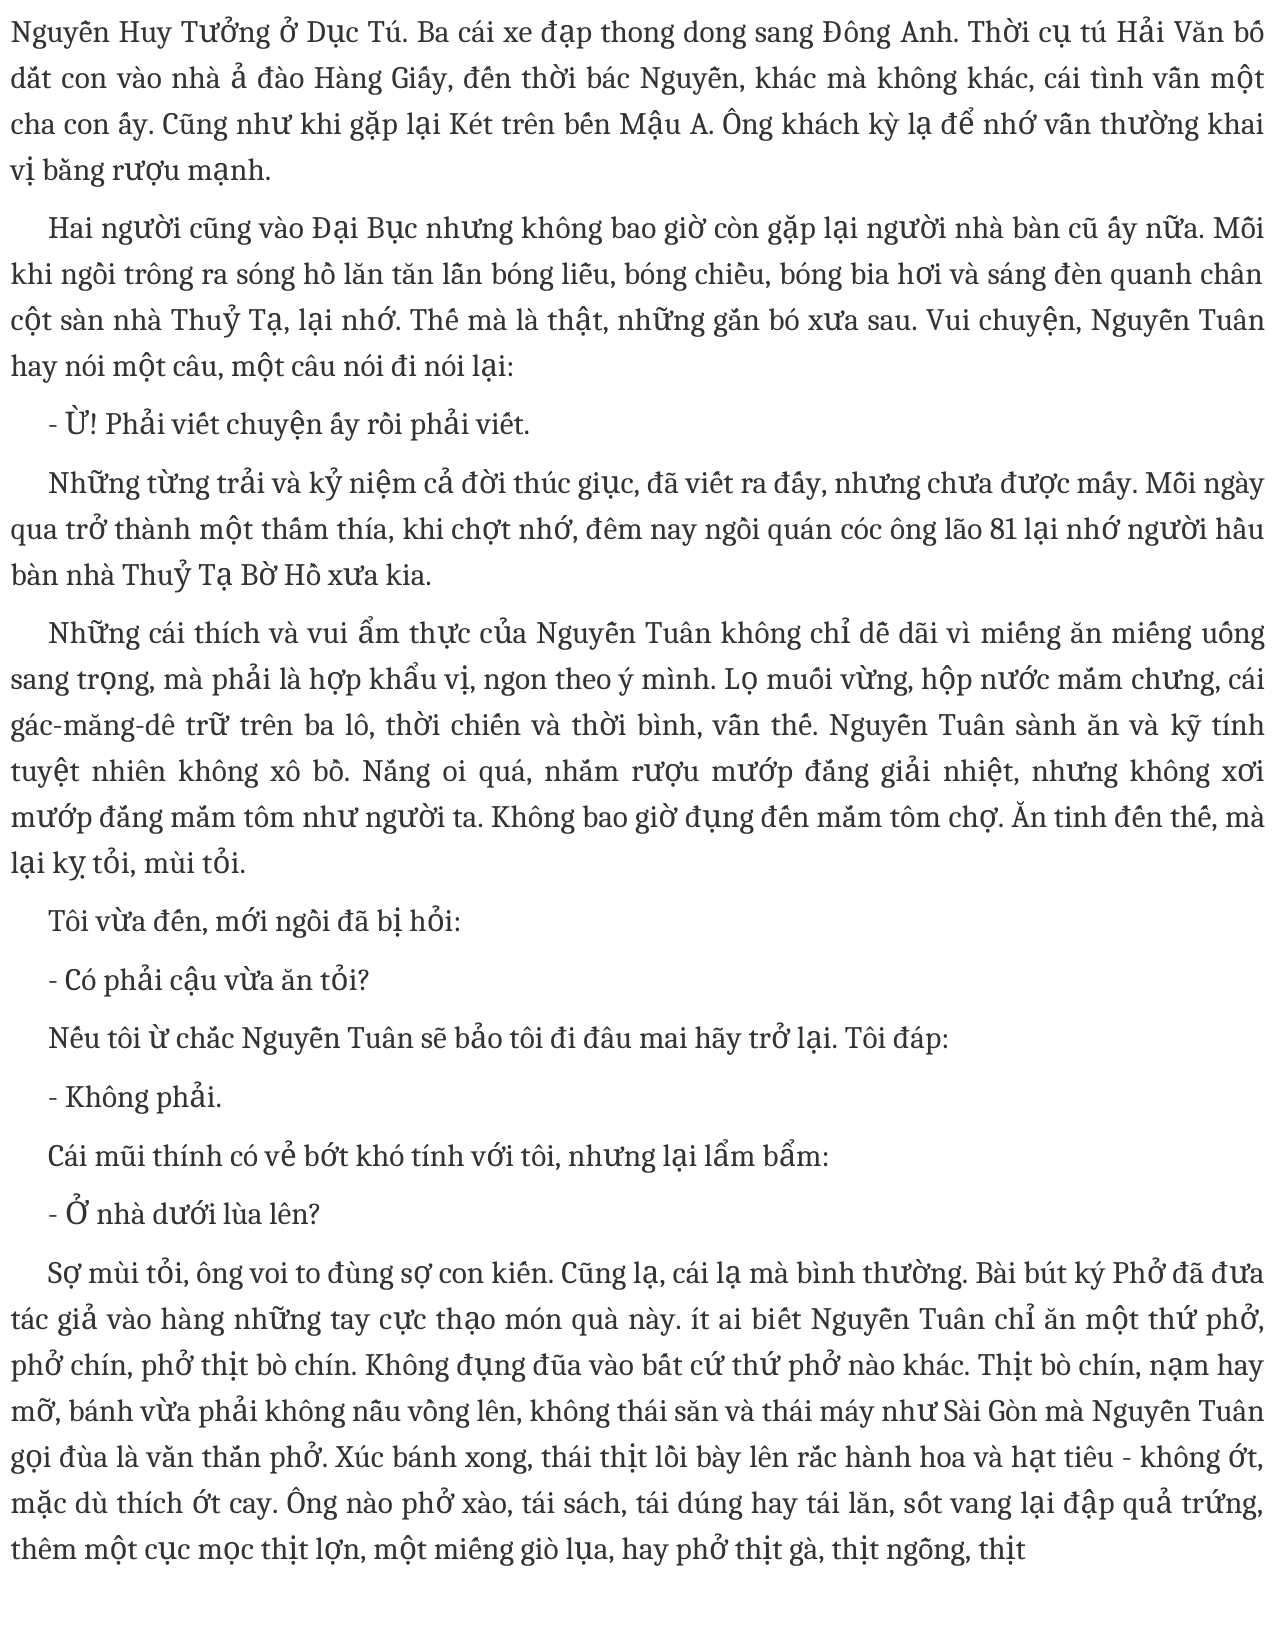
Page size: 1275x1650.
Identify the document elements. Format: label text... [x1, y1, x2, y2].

text Cái mũi thính có vẻ bớt khó tính với tôi, nhưng lại lẩm bẩm: [48, 1138, 1275, 1174]
text Nguyễn Huy Tưởng ở Dục Tú. Ba cái xe đạp thong dong sang Đông Anh. Thời cụ tú Hải Văn bố dắt con vào nhà ả đào Hàng Giấy, đến thời bác Nguyễn, khác mà không khác, cái tình vẫn một cha con ấy. Cũng như khi gặp lại Két trên bến Mậu A. Ông khách kỳ lạ để nhớ vẫn thường khai vị bằng rượu mạnh. [10, 14, 1264, 188]
list Không phải. [48, 1079, 1275, 1115]
text Những cái thích và vui ẩm thực của Nguyễn Tuân không chỉ dễ dãi vì miếng ăn miếng uống sang trọng, mà phải là hợp khẩu vị, ngon theo ý mình. Lọ muối vừng, hộp nước mắm chưng, cái gác-măng-dê trữ trên ba lô, thời chiến và thời bình, vẫn thế. Nguyễn Tuân sành ăn và kỹ tính tuyệt nhiên không xô bồ. Nắng oi quá, nhắm rượu mướp đắng giải nhiệt, nhưng không xơi mướp đắng mắm tôm như người ta. Không bao giờ đụng đến mắm tôm chợ. Ăn tinh đến thế, mà lại kỵ tỏi, mùi tỏi. [10, 615, 1265, 881]
text Hai người cũng vào Đại Bục nhưng không bao giờ còn gặp lại người nhà bàn cũ ấy nữa. Mỗi khi ngồi trông ra sóng hồ lăn tăn lẫn bóng liễu, bóng chiều, bóng bia hơi và sáng đèn quanh chân cột sàn nhà Thuỷ Tạ, lại nhớ. Thế mà là thật, những gắn bó xưa sau. Vui chuyện, Nguyễn Tuân hay nói một câu, một câu nói đi nói lại: [10, 210, 1265, 384]
list Ừ! Phải viết chuyện ấy rồi phải viết. [48, 406, 1275, 442]
list Có phải cậu vừa ăn tỏi? [48, 962, 1275, 998]
text Sợ mùi tỏi, ông voi to đùng sợ con kiến. Cũng lạ, cái lạ mà bình thường. Bài bút ký Phở đã đưa tác giả vào hàng những tay cực thạo món quà này. ít ai biết Nguyễn Tuân chỉ ăn một thứ phở, phở chín, phở thịt bò chín. Không đụng đũa vào bất cứ thứ phở nào khác. Thịt bò chín, nạm hay mỡ, bánh vừa phải không nẫu vồng lên, không thái săn và thái máy như Sài Gòn mà Nguyễn Tuân gọi đùa là vằn thắn phở. Xúc bánh xong, thái thịt lồi bày lên rắc hành hoa và hạt tiêu - không ớt, mặc dù thích ớt cay. Ông nào phở xào, tái sách, tái dúng hay tái lăn, sốt vang lại đập quả trứng, thêm một cục mọc thịt lợn, một miếng giò lụa, hay phở thịt gà, thịt ngỗng, thịt [10, 1255, 1266, 1567]
text Những từng trải và kỷ niệm cả đời thúc giục, đã viết ra đấy, nhưng chưa được mấy. Mỗi ngày qua trở thành một thấm thía, khi chợt nhớ, đêm nay ngồi quán cóc ông lão 81 lại nhớ người hầu bàn nhà Thuỷ Tạ Bờ Hồ xưa kia. [10, 465, 1265, 593]
text Nếu tôi ừ chắc Nguyễn Tuân sẽ bảo tôi đi đâu mai hãy trở lại. Tôi đáp: [48, 1021, 1275, 1057]
text Tôi vừa đến, mới ngồi đã bị hỏi: [48, 903, 1275, 939]
list Ở nhà dưới lùa lên? [48, 1197, 1275, 1233]
